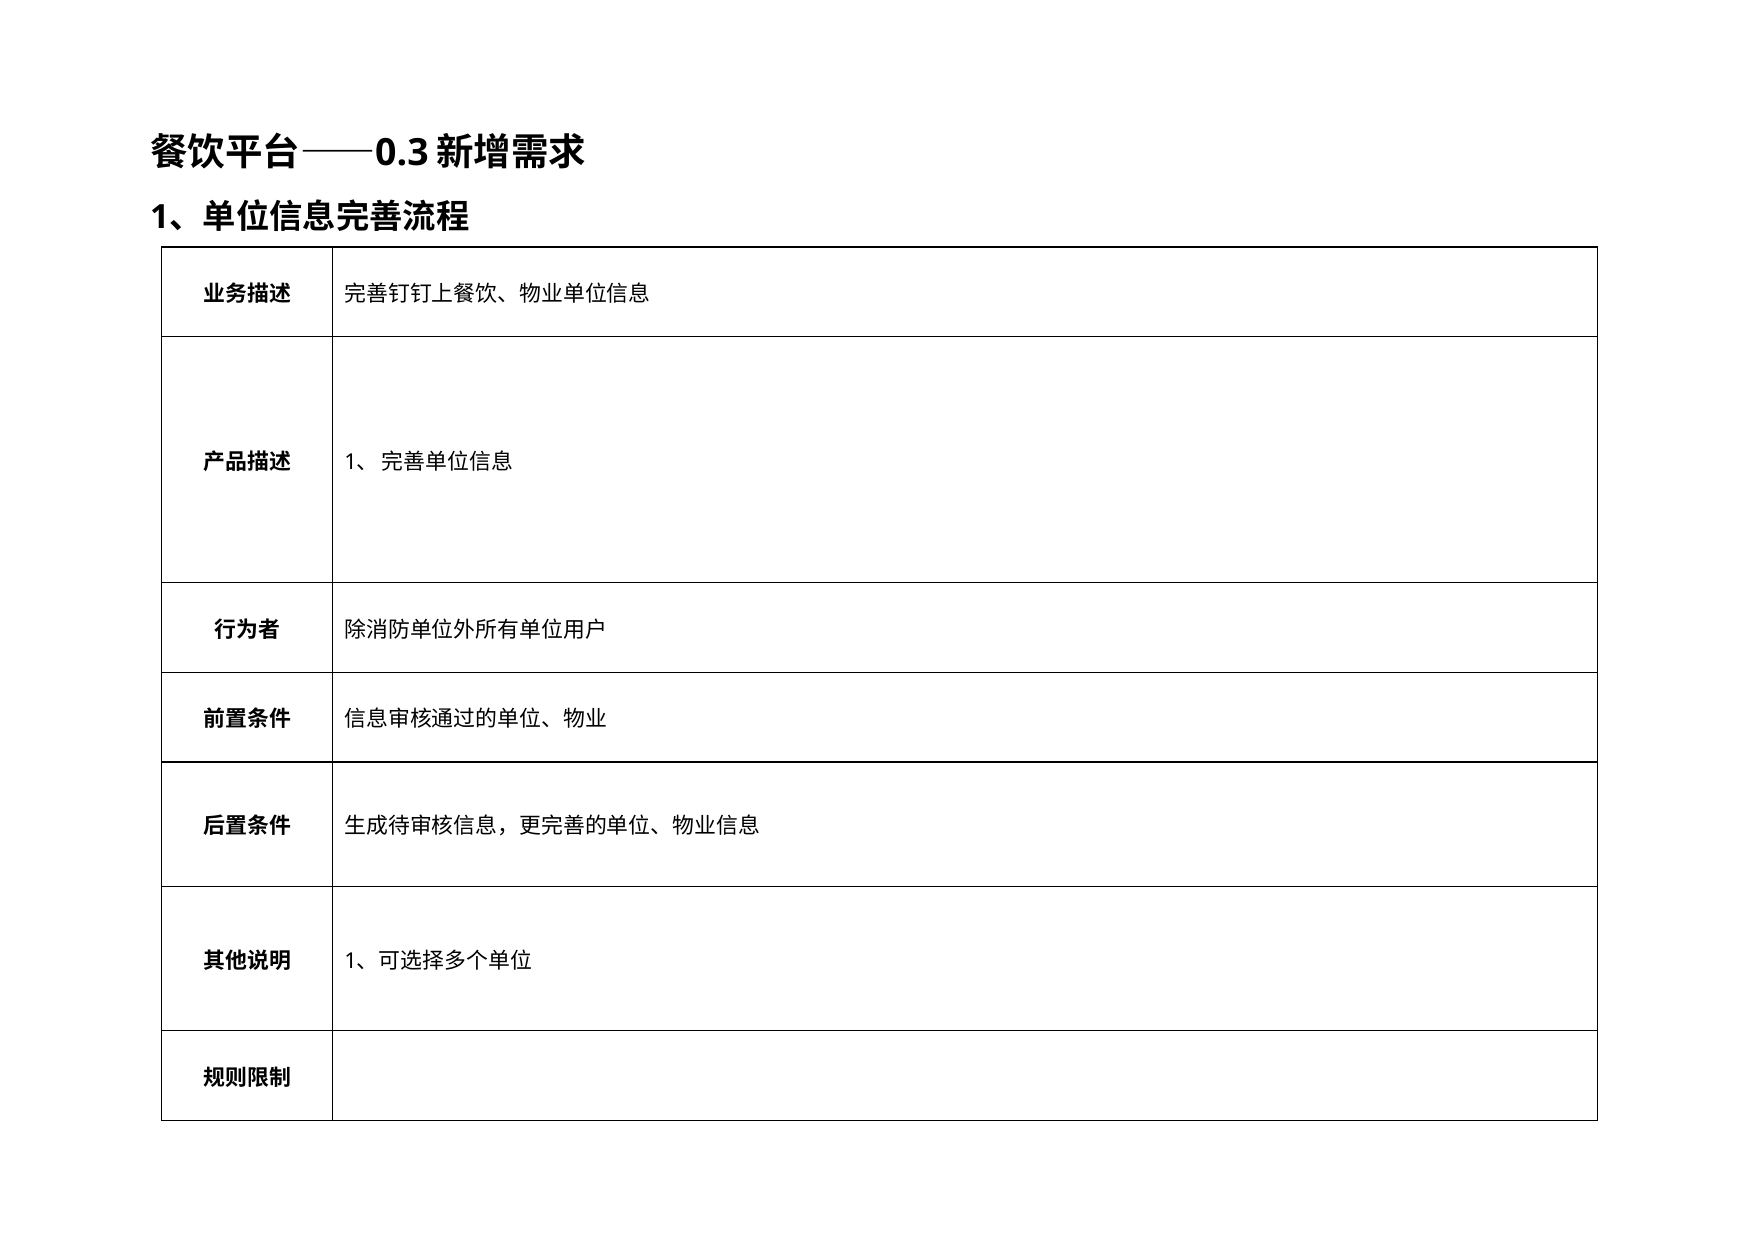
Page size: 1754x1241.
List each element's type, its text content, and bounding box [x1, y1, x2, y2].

table_cell 规则限制 [162, 1031, 332, 1120]
table_header 完善钉钉上餐饮、物业单位信息 [333, 248, 1597, 336]
text 1、单位信息完善流程 [150, 181, 1604, 246]
table_cell 后置条件 [162, 763, 332, 886]
table_cell 行为者 [162, 583, 332, 672]
table_cell 除消防单位外所有单位用户 [333, 583, 1597, 672]
table_cell 产品描述 [162, 337, 332, 582]
table_cell 信息审核通过的单位、物业 [333, 673, 1597, 761]
table_header 业务描述 [162, 248, 332, 336]
table_cell 1、可选择多个单位 [333, 887, 1597, 1030]
table_cell 前置条件 [162, 673, 332, 761]
table_cell 其他说明 [162, 887, 332, 1030]
table_cell 完善单位信息 [333, 337, 1597, 582]
table_cell 生成待审核信息，更完善的单位、物业信息 [333, 763, 1597, 886]
table_cell [333, 1031, 1597, 1120]
text 餐饮平台——0.3新增需求 [150, 116, 1604, 181]
